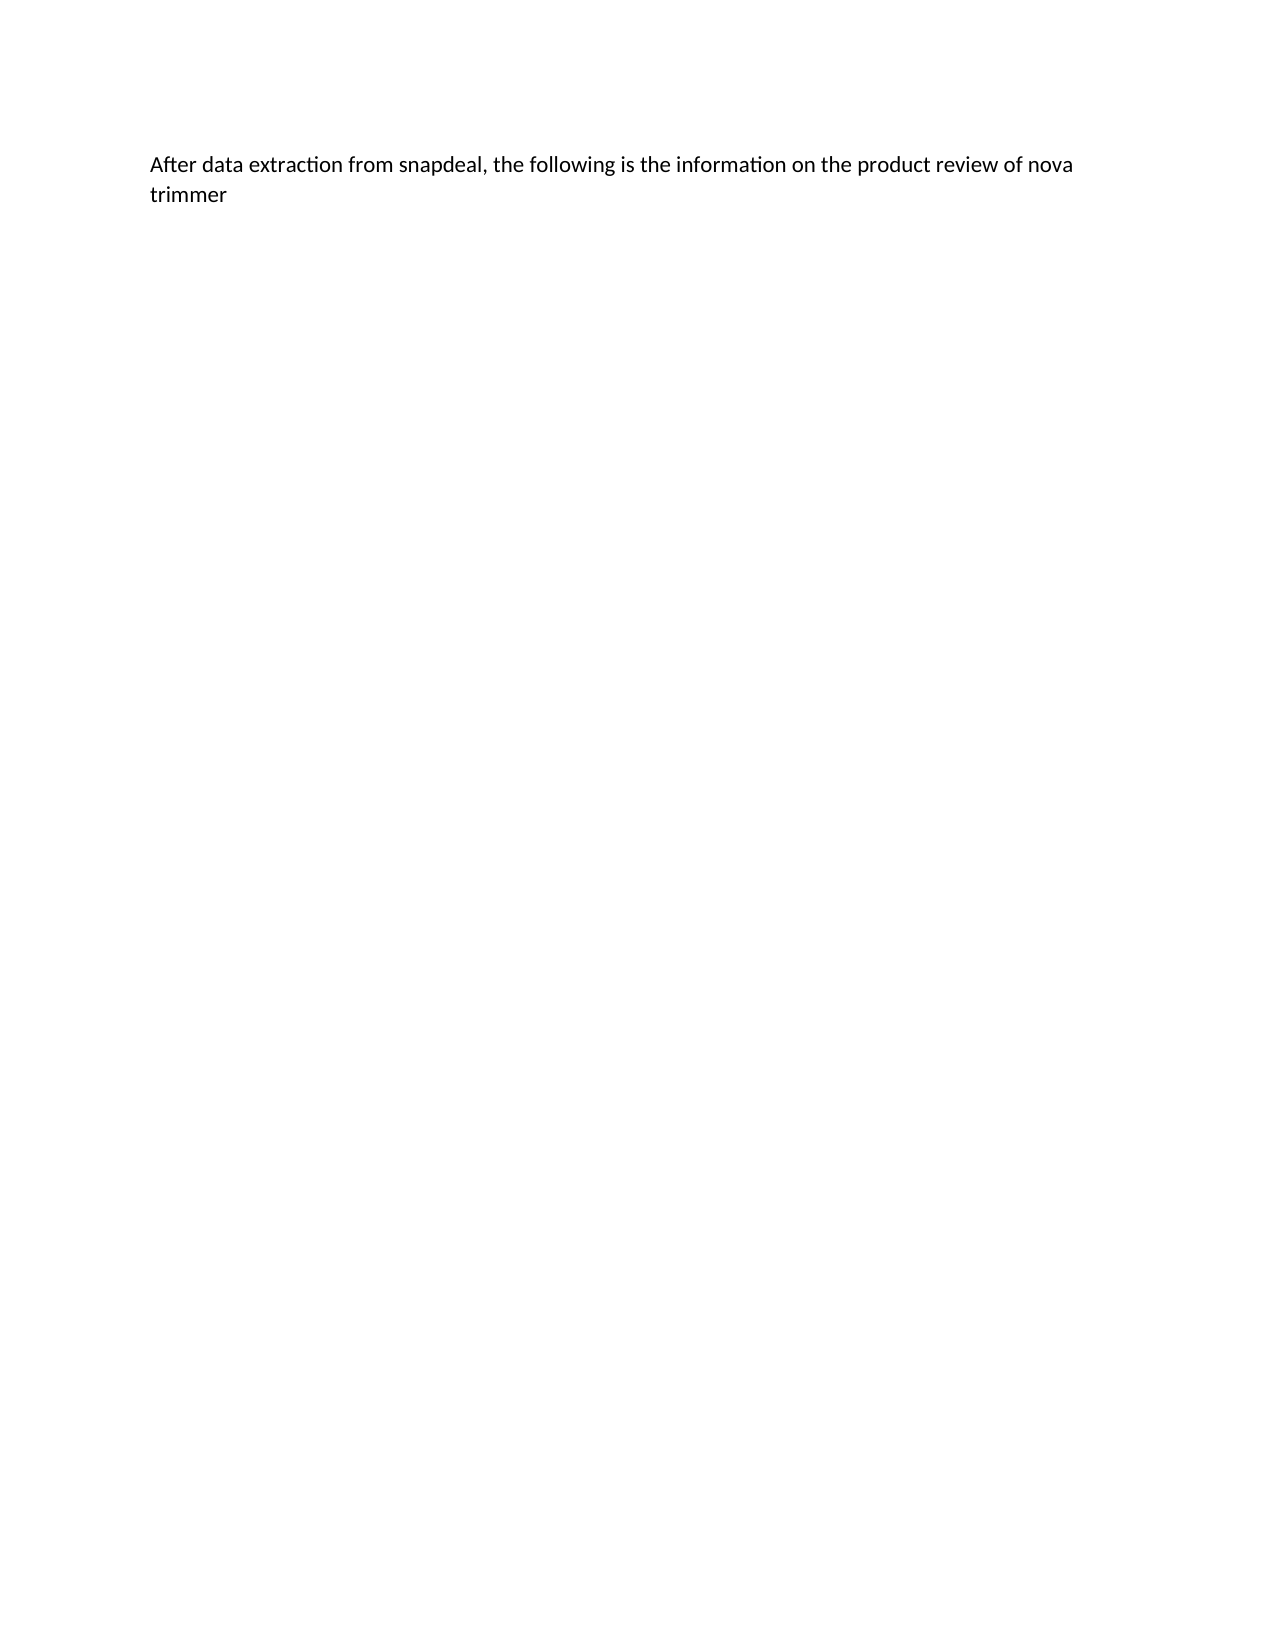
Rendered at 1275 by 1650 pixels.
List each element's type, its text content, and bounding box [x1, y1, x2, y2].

text After data extraction from snapdeal, the following is the information on the product review of nova trimmer [150, 150, 1125, 1500]
